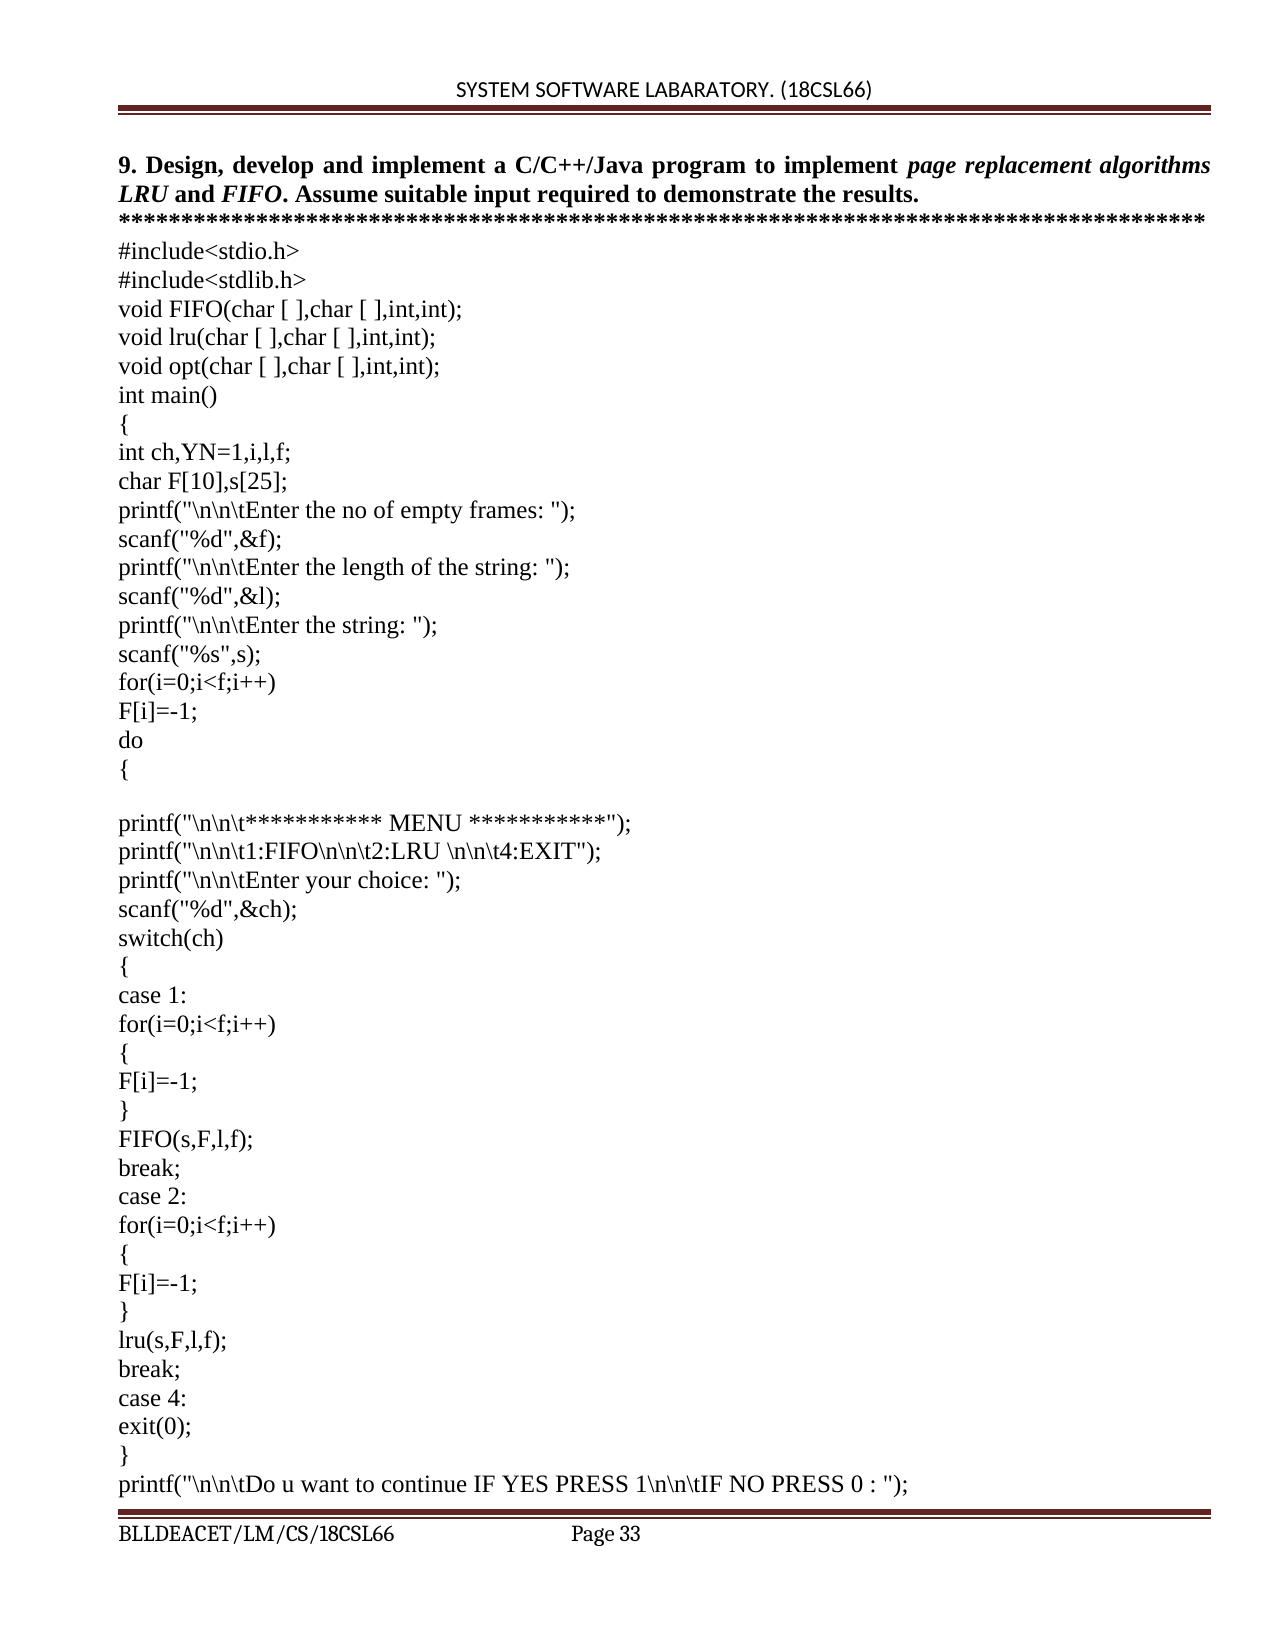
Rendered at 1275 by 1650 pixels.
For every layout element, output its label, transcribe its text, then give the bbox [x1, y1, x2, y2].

text case 4: [118, 1383, 1211, 1411]
text } [118, 1095, 1211, 1124]
text { [118, 1239, 1211, 1268]
text void opt(char [ ],char [ ],int,int); [118, 351, 1211, 380]
text printf("\n\n\tEnter the string: "); [118, 610, 1211, 639]
text printf("\n\n\t*********** MENU ***********"); [118, 808, 1211, 836]
text do [118, 725, 1211, 754]
text { [118, 754, 1211, 782]
text char F[10],s[25]; [118, 466, 1211, 495]
text switch(ch) [118, 923, 1211, 951]
text for(i=0;i<f;i++) [118, 667, 1211, 696]
text FIFO(s,F,l,f); [118, 1124, 1211, 1153]
text case 2: [118, 1181, 1211, 1210]
text for(i=0;i<f;i++) [118, 1009, 1211, 1038]
text printf("\n\n\tEnter the length of the string: "); [118, 552, 1211, 581]
text lru(s,F,l,f); [118, 1325, 1211, 1354]
text F[i]=-1; [118, 696, 1211, 725]
text case 1: [118, 980, 1211, 1009]
text } [118, 1296, 1211, 1325]
text printf("\n\n\t1:FIFO\n\n\t2:LRU \n\n\t4:EXIT"); [118, 836, 1211, 865]
text break; [118, 1354, 1211, 1383]
text exit(0); [118, 1411, 1211, 1440]
text int main() [118, 380, 1211, 409]
text F[i]=-1; [118, 1268, 1211, 1296]
text scanf("%d",&l); [118, 581, 1211, 610]
text int ch,YN=1,i,l,f; [118, 437, 1211, 466]
text { [118, 1038, 1211, 1066]
text void FIFO(char [ ],char [ ],int,int); [118, 294, 1211, 322]
text { [118, 409, 1211, 437]
text scanf("%s",s); [118, 639, 1211, 667]
text printf("\n\n\tEnter the no of empty frames: "); [118, 495, 1211, 524]
text } [118, 1440, 1211, 1469]
text #include<stdlib.h> [118, 265, 1211, 294]
text scanf("%d",&ch); [118, 894, 1211, 923]
text void lru(char [ ],char [ ],int,int); [118, 322, 1211, 351]
text printf("\n\n\tEnter your choice: "); [118, 865, 1211, 894]
text break; [118, 1153, 1211, 1181]
text { [118, 951, 1211, 980]
text 9. Design, develop and implement a C/C++/Java program to implement page replacement algorithms LRU and FIFO. Assume suitable input required to demonstrate the results. [118, 150, 1211, 207]
text for(i=0;i<f;i++) [118, 1210, 1211, 1239]
text *************************************************************************************** [118, 207, 1211, 236]
text #include<stdio.h> [118, 236, 1211, 265]
text F[i]=-1; [118, 1066, 1211, 1095]
text scanf("%d",&f); [118, 524, 1211, 552]
text printf("\n\n\tDo u want to continue IF YES PRESS 1\n\n\tIF NO PRESS 0 : "); [118, 1469, 1211, 1498]
